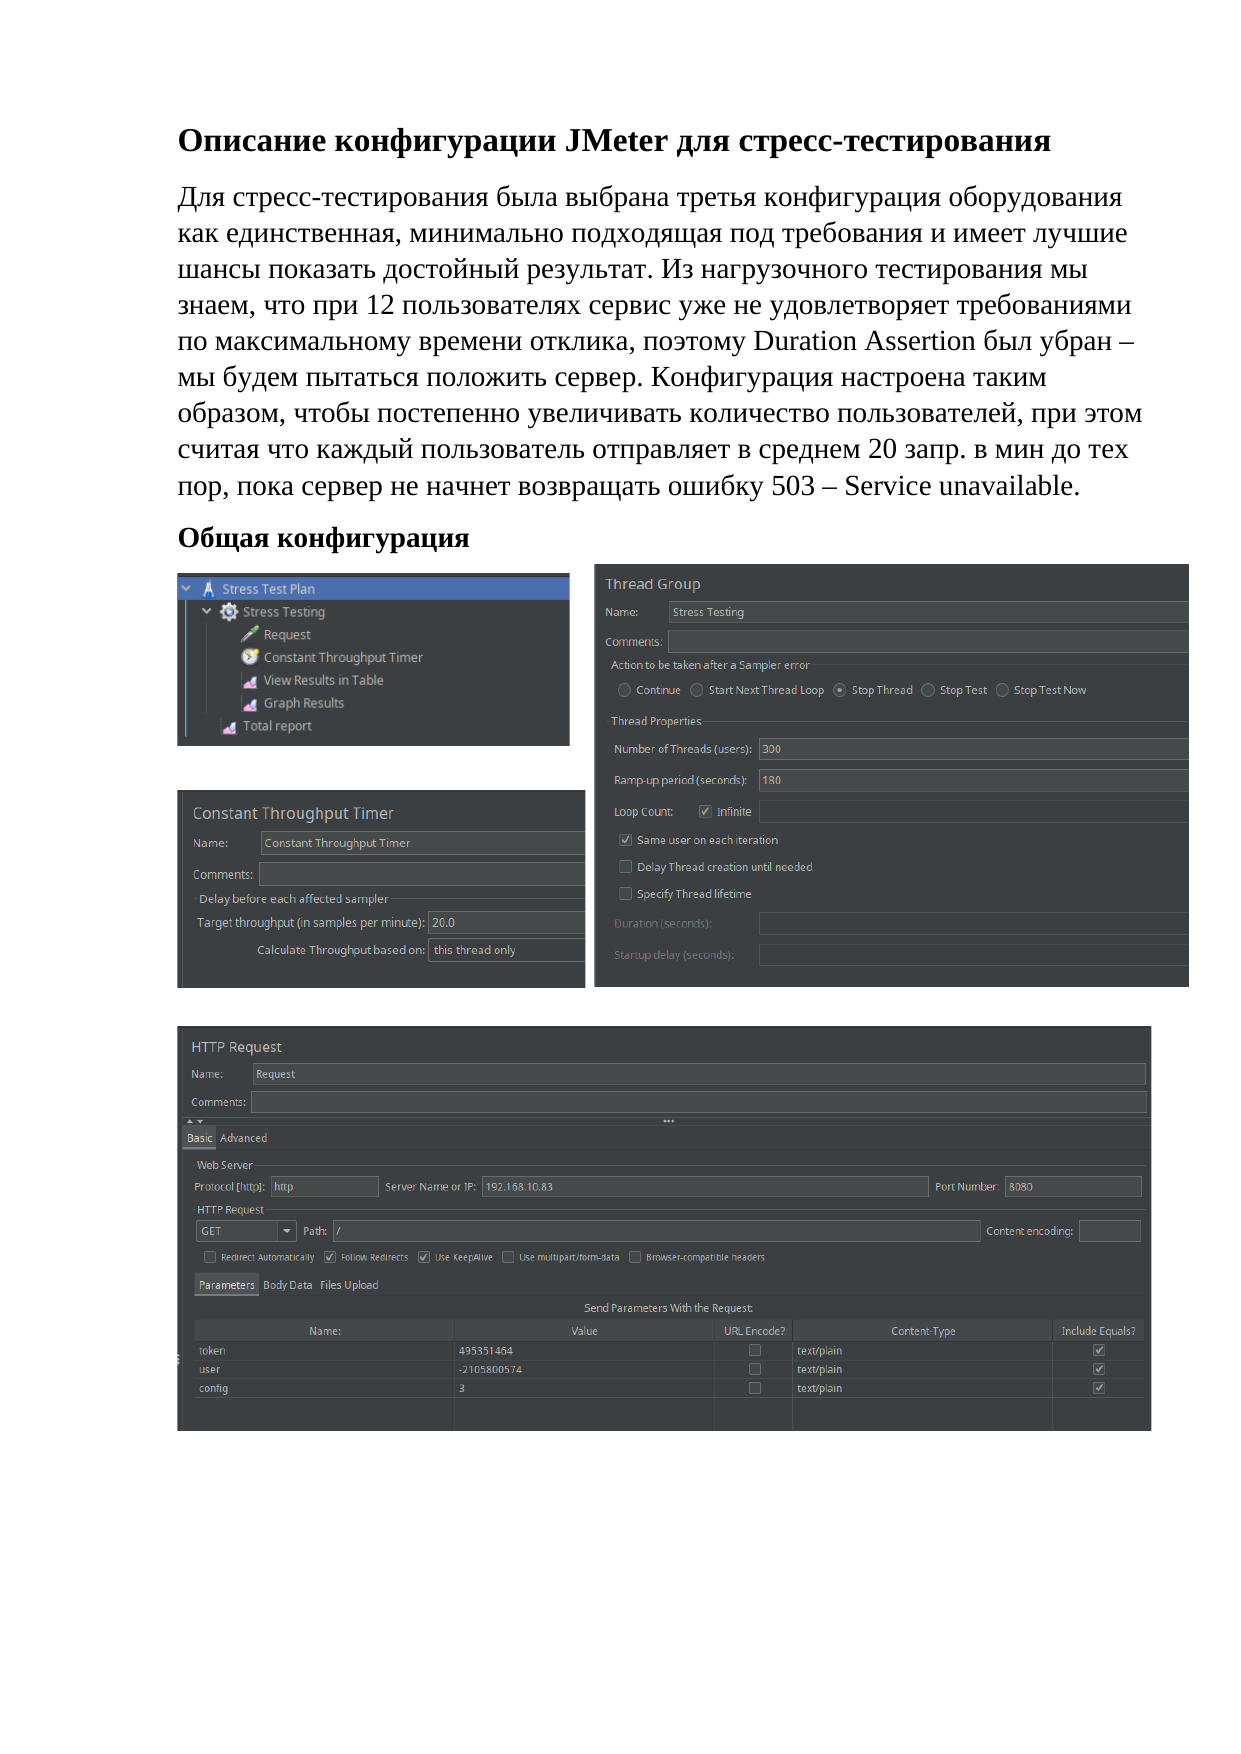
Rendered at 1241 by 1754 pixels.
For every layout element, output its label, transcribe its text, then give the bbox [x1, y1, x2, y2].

text Общая конфигурация [177, 521, 1152, 554]
picture [594, 564, 1189, 987]
text Для стресс-тестирования была выбрана третья конфигурация оборудования как единственная, минимально подходящая под требования и имеет лучшие шансы показать достойный результат. Из нагрузочного тестирования мы знаем, что при 12 пользователях сервис уже не удовлетворяет требованиями по максимальному времени отклика, поэтому Duration Assertion был убран – мы будем пытаться положить сервер. Конфигурация настроена таким образом, чтобы постепенно увеличивать количество пользователей, при этом считая что каждый пользователь отправляет в среднем 20 запр. в мин до тех пор, пока сервер не начнет возвращать ошибку 503 – Service unavailable. [177, 179, 1152, 501]
text Описание конфигурации JMeter для стресс-тестирования [177, 121, 1152, 159]
picture [177, 1026, 1152, 1431]
picture [177, 790, 586, 988]
picture [177, 573, 570, 746]
